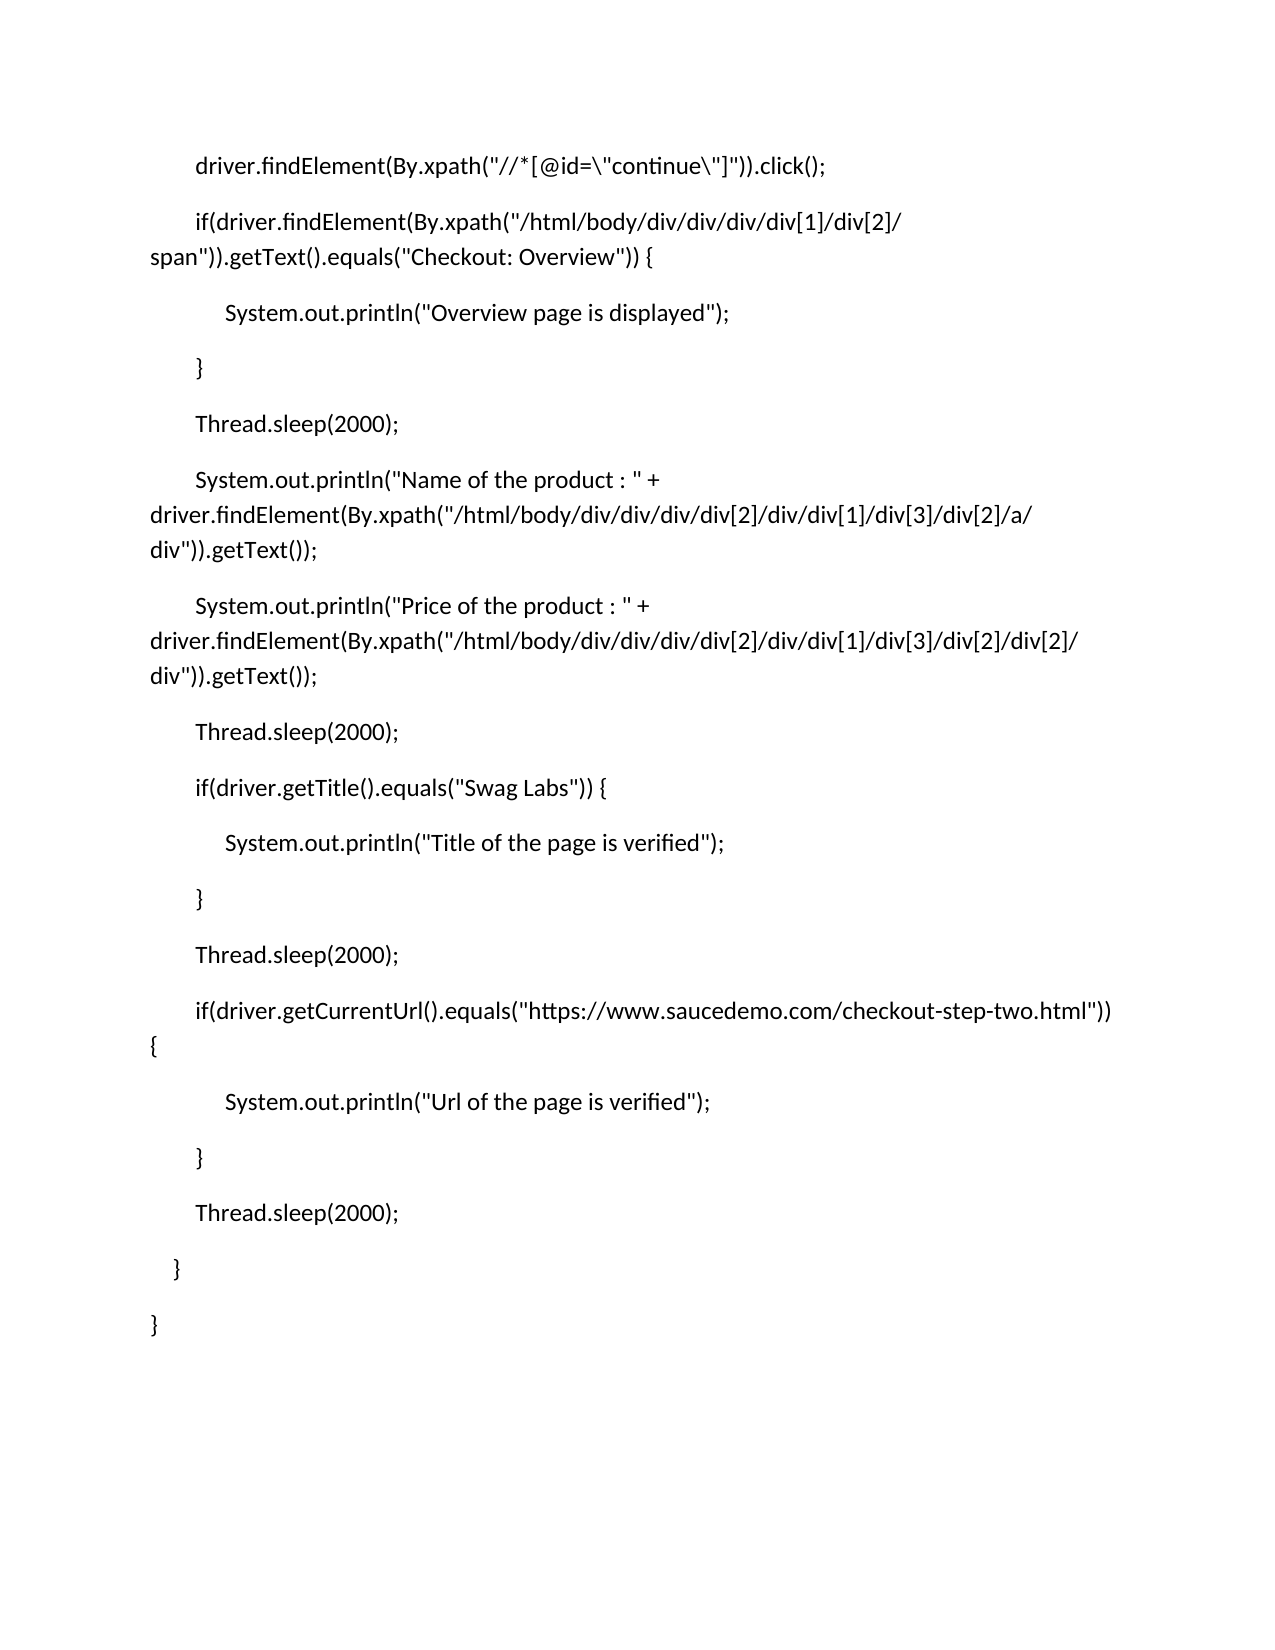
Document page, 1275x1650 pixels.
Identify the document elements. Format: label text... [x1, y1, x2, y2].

text } [150, 883, 1125, 914]
text Thread.sleep(2000); [150, 408, 1125, 439]
text System.out.println("Title of the page is verified"); [150, 827, 1125, 858]
text System.out.println("Url of the page is verified"); [150, 1086, 1125, 1116]
text if(driver.findElement(By.xpath("/html/body/div/div/div/div[1]/div[2]/span")).getText().equals("Checkout: Overview")) { [150, 206, 1125, 271]
text System.out.println("Price of the product : " + driver.findElement(By.xpath("/html/body/div/div/div/div[2]/div/div[1]/div[3]/div[2]/div[2]/div")).getText()); [150, 590, 1125, 691]
text driver.findElement(By.xpath("//*[@id=\"continue\"]")).click(); [150, 150, 1125, 181]
text Thread.sleep(2000); [150, 939, 1125, 970]
text if(driver.getTitle().equals("Swag Labs")) { [150, 772, 1125, 802]
text } [150, 1142, 1125, 1172]
text } [150, 1309, 1125, 1340]
text System.out.println("Name of the product : " + driver.findElement(By.xpath("/html/body/div/div/div/div[2]/div/div[1]/div[3]/div[2]/a/div")).getText()); [150, 464, 1125, 565]
text Thread.sleep(2000); [150, 716, 1125, 746]
text } [150, 1253, 1125, 1284]
text System.out.println("Overview page is displayed"); [150, 297, 1125, 327]
text } [150, 352, 1125, 383]
text Thread.sleep(2000); [150, 1197, 1125, 1228]
text if(driver.getCurrentUrl().equals("https://www.saucedemo.com/checkout-step-two.html")) { [150, 995, 1125, 1061]
